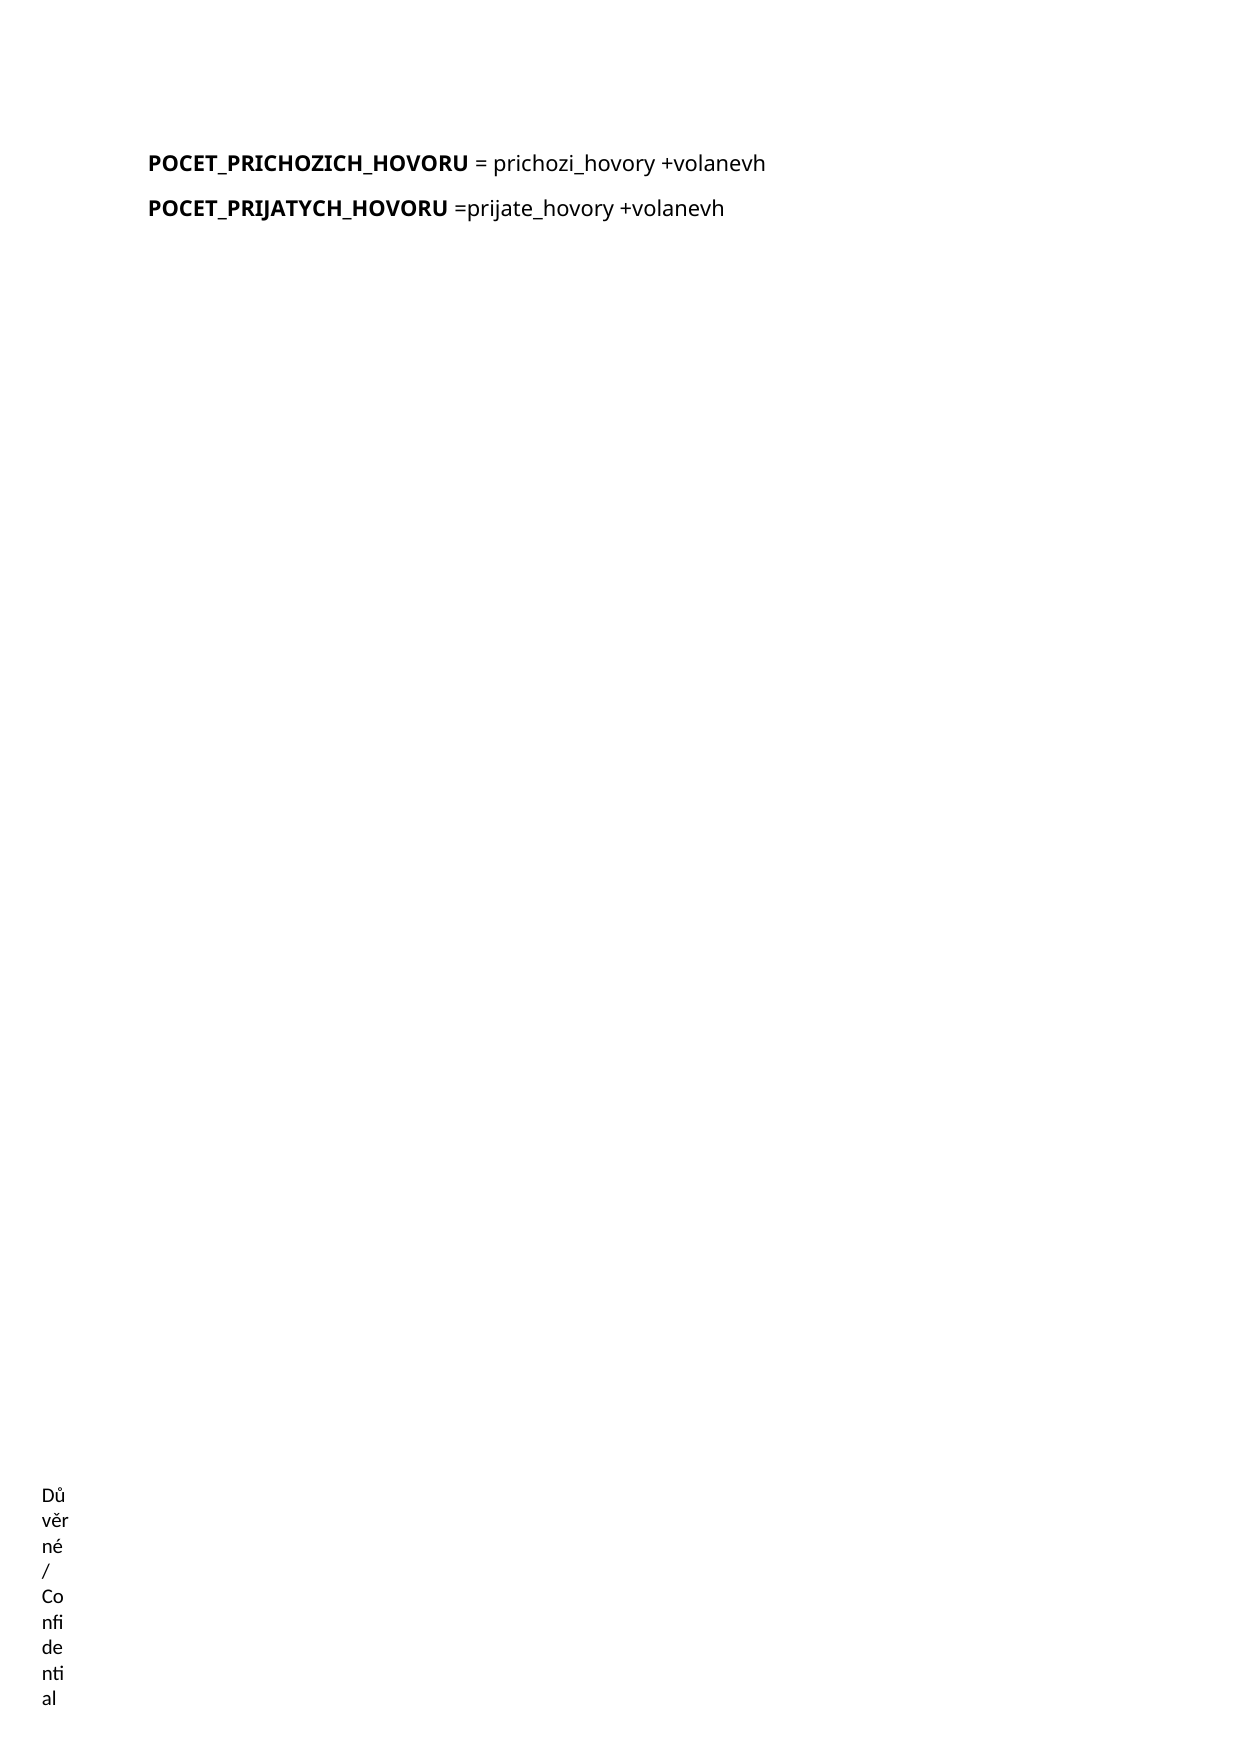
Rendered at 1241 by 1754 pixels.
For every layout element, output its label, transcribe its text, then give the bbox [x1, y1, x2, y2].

text POCET_PRICHOZICH_HOVORU = prichozi_hovory +volanevh [148, 148, 1093, 177]
text POCET_PRIJATYCH_HOVORU =prijate_hovory +volanevh [148, 193, 1093, 223]
